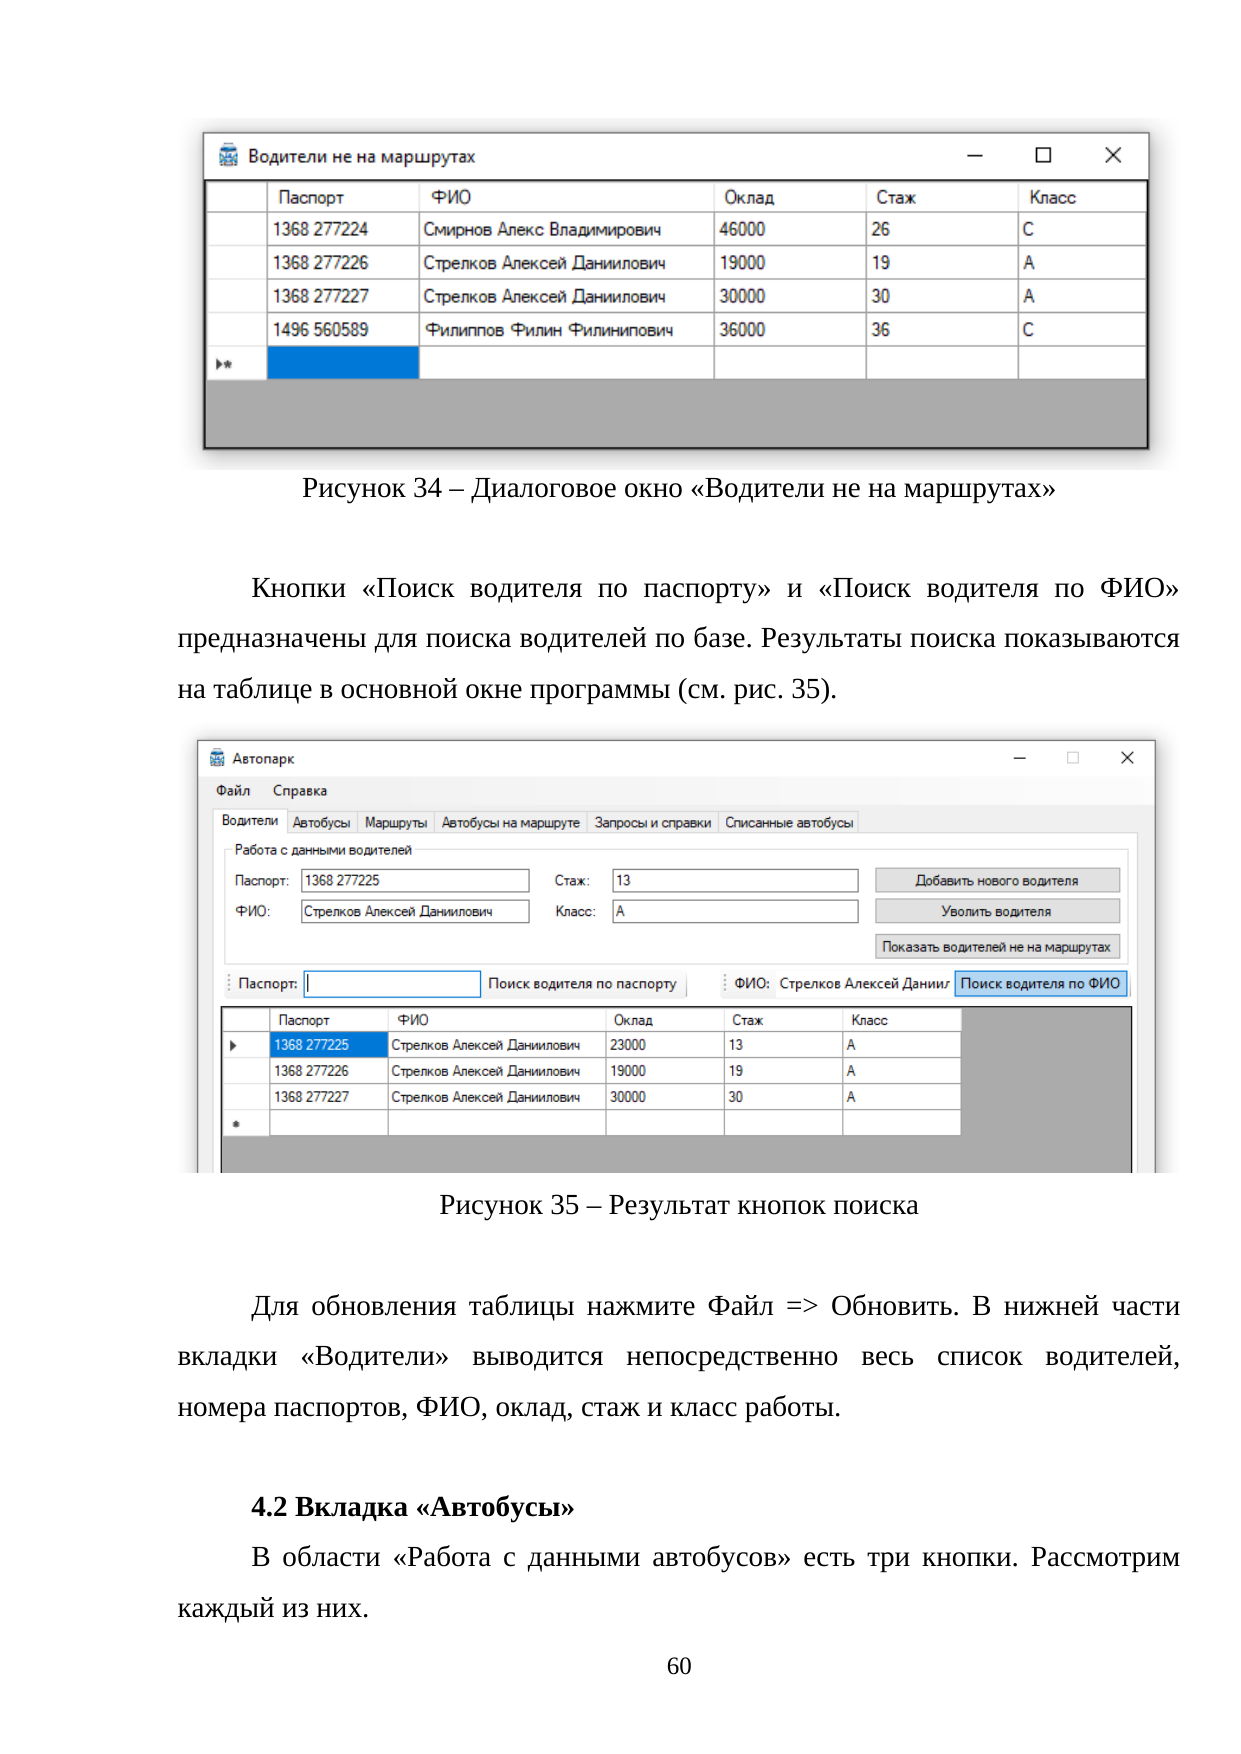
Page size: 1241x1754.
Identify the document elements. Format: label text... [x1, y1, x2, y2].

text Рисунок 34 – Диалоговое окно «Водители не на маршрутах» [177, 470, 1181, 503]
text Рисунок 35 – Результат кнопок поиска [177, 1187, 1181, 1221]
text Кнопки «Поиск водителя по паспорту» и «Поиск водителя по ФИО» предназначены для поиска водителей по базе. Результаты поиска показываются на таблице в основной окне программы (см. рис. 35). [177, 570, 1181, 704]
picture [177, 118, 1182, 470]
text В области «Работа с данными автобусов» есть три кнопки. Рассмотрим каждый из них. [177, 1539, 1181, 1623]
subtitle 4.2 Вкладка «Автобусы» [177, 1489, 1181, 1523]
text Для обновления таблицы нажмите Файл => Обновить. В нижней части вкладки «Водители» выводится непосредственно весь список водителей, номера паспортов, ФИО, оклад, стаж и класс работы. [177, 1288, 1181, 1422]
picture [177, 721, 1182, 1173]
